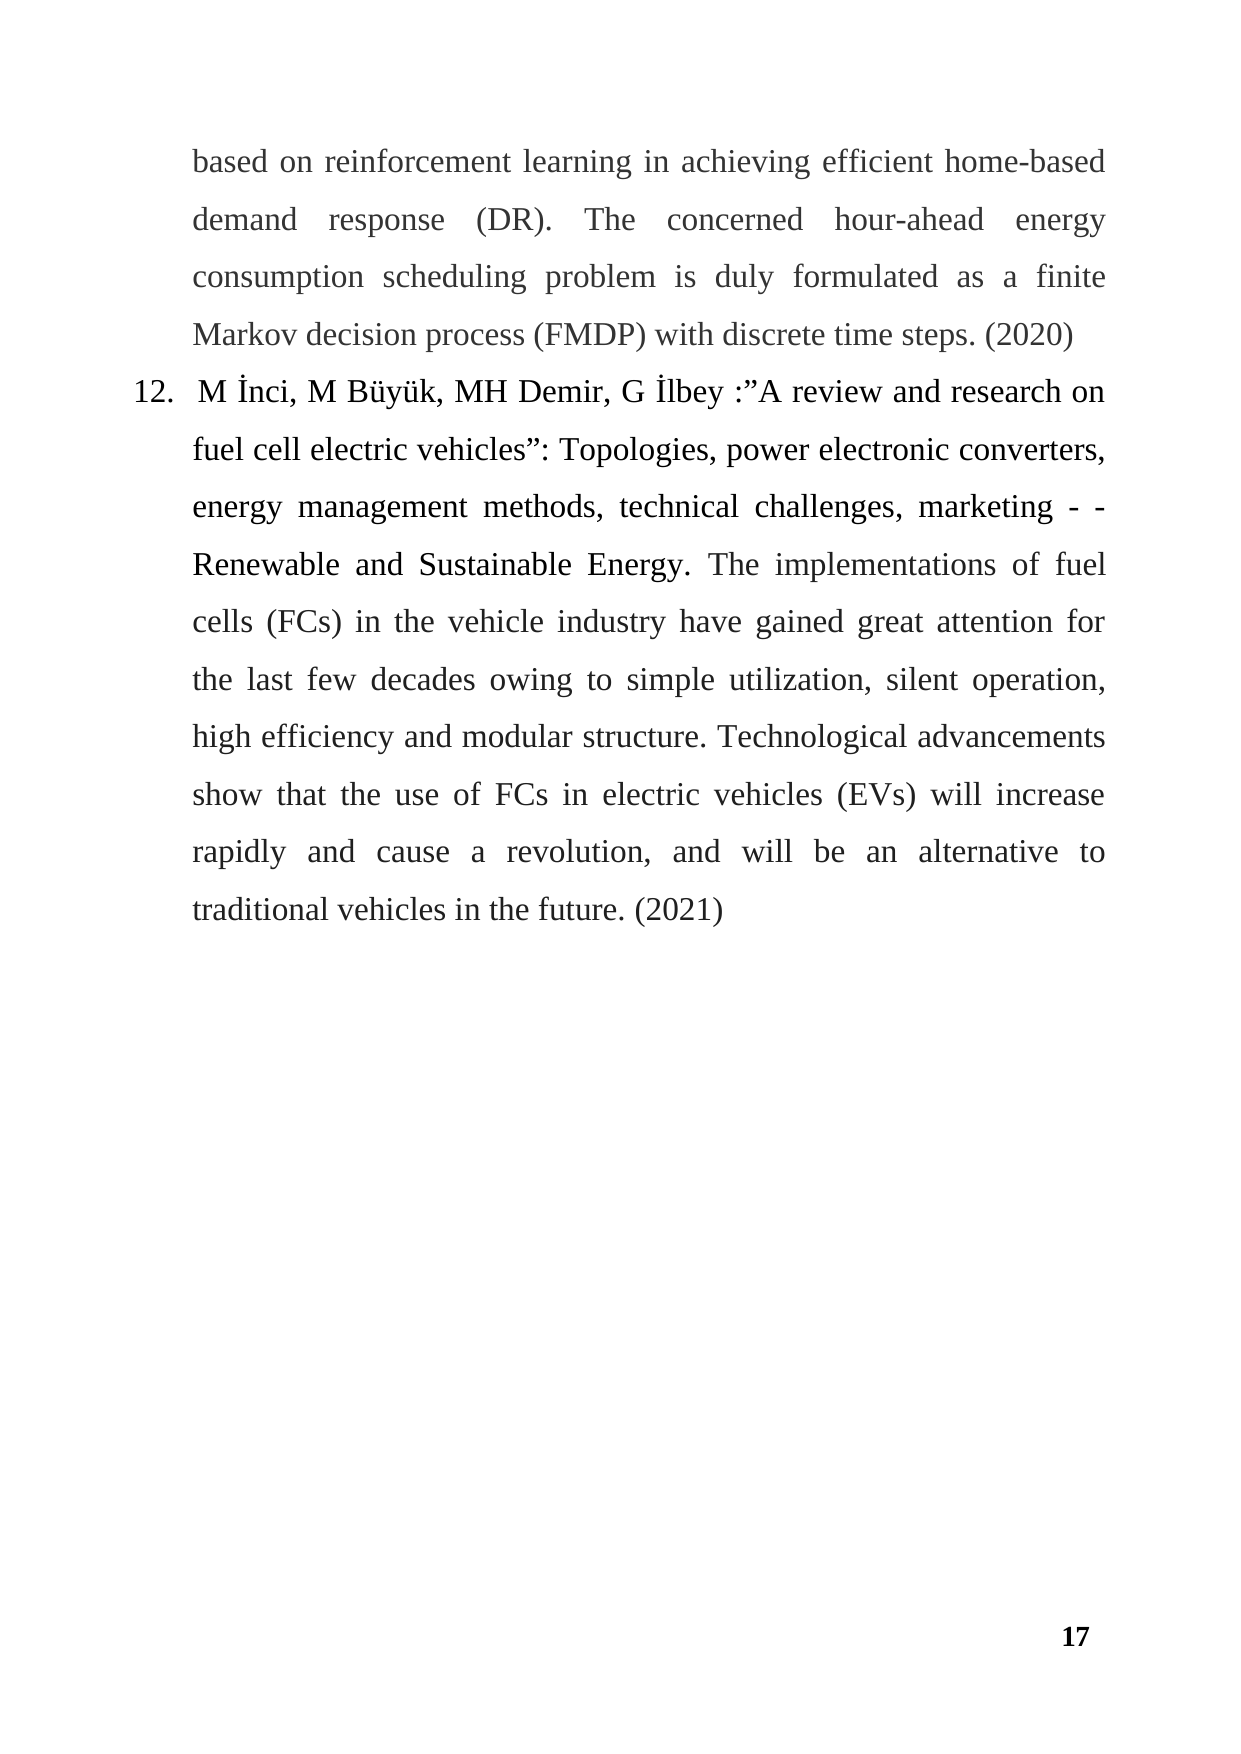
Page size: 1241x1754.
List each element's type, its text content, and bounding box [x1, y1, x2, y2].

list M İnci, M Büyük, MH Demir, G İlbey :”A review and research on fuel cell electric vehicles”: Topologies, power electronic converters, energy management methods, technical challenges, marketing - - Renewable and Sustainable Energy. The implementations of fuel cells (FCs) in the vehicle industry have gained great attention for the last few decades owing to simple utilization, silent operation, high efficiency and modular structure. Technological advancements show that the use of FCs in electric vehicles (EVs) will increase rapidly and cause a revolution, and will be an alternative to traditional vehicles in the future. (2021) [133, 372, 1107, 927]
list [133, 142, 1107, 352]
